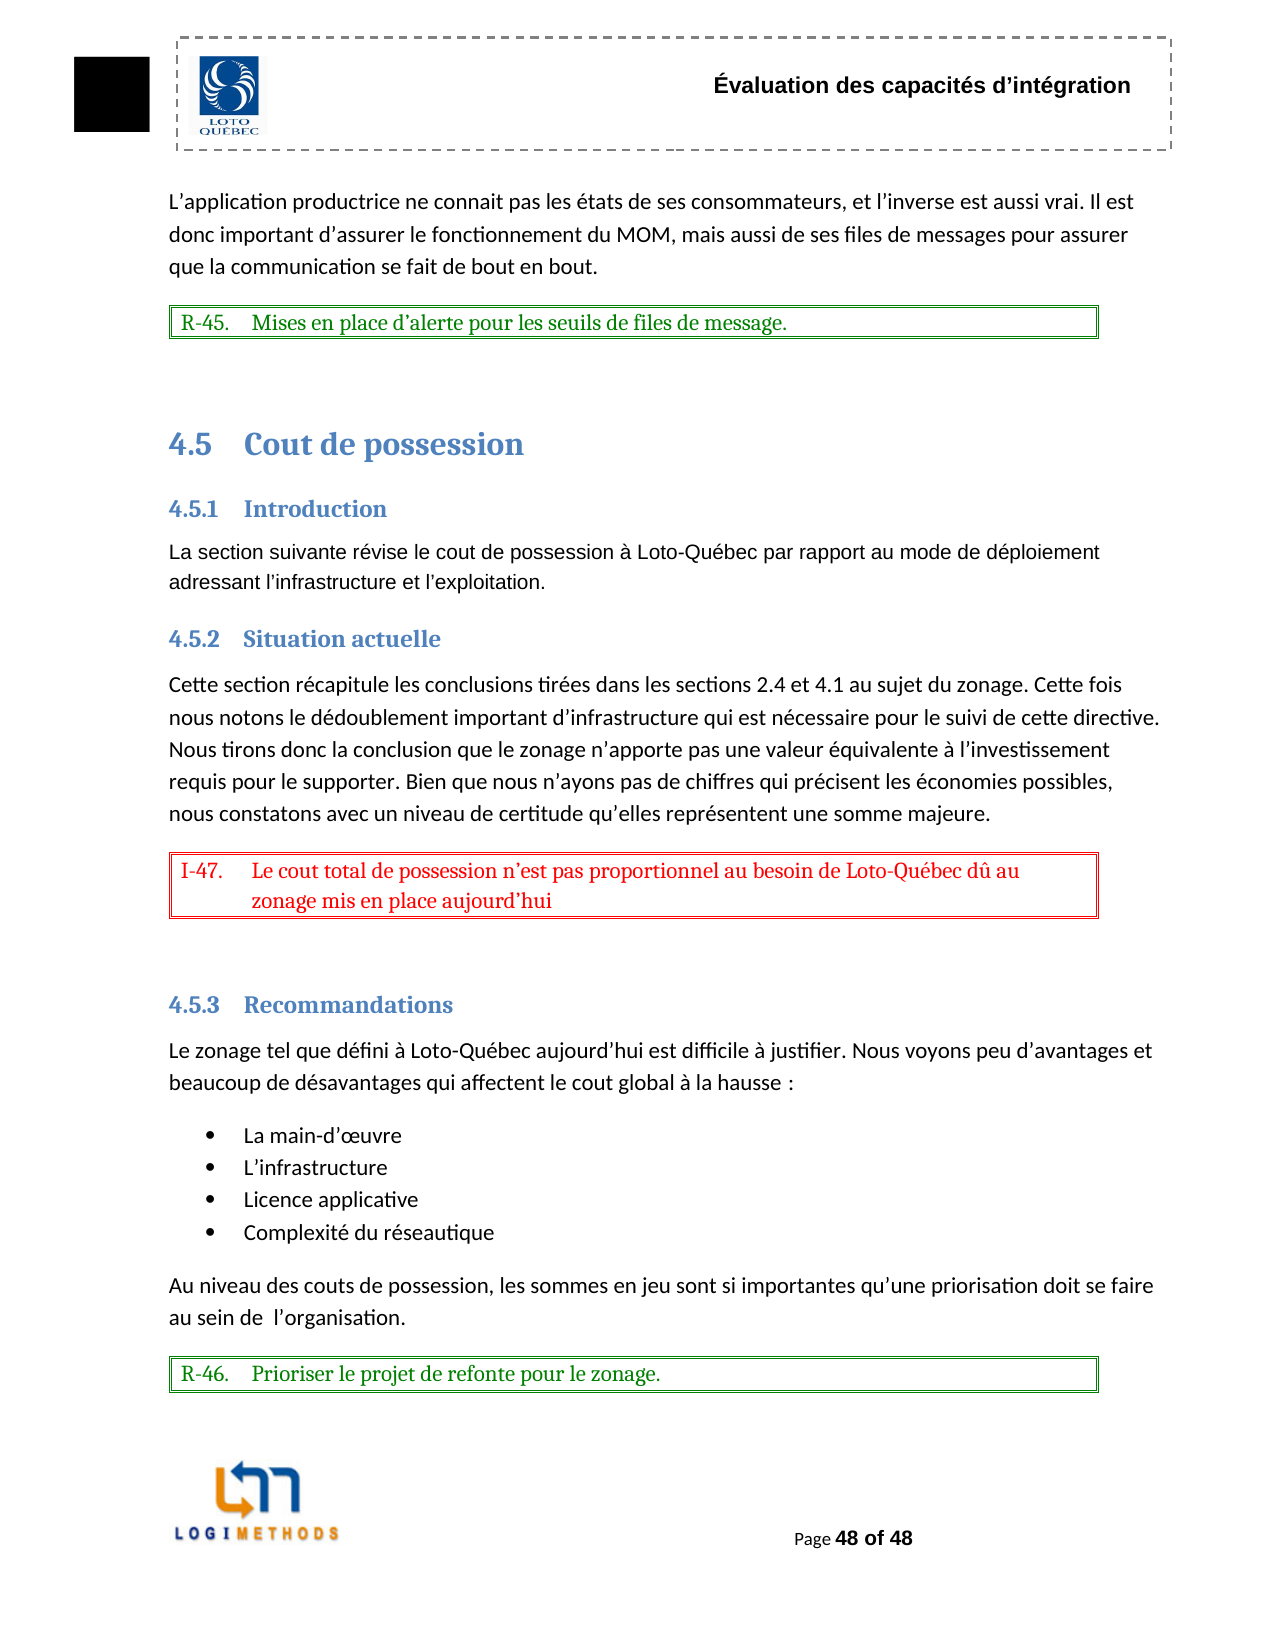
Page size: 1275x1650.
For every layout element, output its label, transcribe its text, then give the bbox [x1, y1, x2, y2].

subtitle Introduction [169, 495, 1162, 523]
subtitle Recommandations [169, 991, 1162, 1019]
subtitle Cout de possession [169, 426, 1162, 464]
list La main-d’œuvre [206, 1121, 1162, 1149]
text La section suivante révise le cout de possession à Loto-Québec par rapport au mode de déploiement adressant l’infrastructure et l’exploitation. [169, 540, 1162, 594]
text Cette section récapitule les conclusions tirées dans les sections 2.4 et 4.1 au sujet du zonage. Cette fois nous notons le dédoublement important d’infrastructure qui est nécessaire pour le suivi de cette directive. Nous tirons donc la conclusion que le zonage n’apporte pas une valeur équivalente à l’investissement requis pour le supporter. Bien que nous n’ayons pas de chiffres qui précisent les économies possibles, nous constatons avec un niveau de certitude qu’elles représentent une somme majeure. [169, 671, 1162, 827]
subtitle Situation actuelle [169, 625, 1162, 654]
list Complexité du réseautique [206, 1218, 1162, 1246]
list Licence applicative [206, 1186, 1162, 1214]
text Au niveau des couts de possession, les sommes en jeu sont si importantes qu’une priorisation doit se faire au sein de l’organisation. [169, 1271, 1162, 1331]
picture [168, 1459, 345, 1546]
text Mises en place d’alerte pour les seuils de files de message. [172, 308, 1096, 336]
picture [188, 56, 268, 135]
text Le zonage tel que défini à Loto-Québec aujourd’hui est difficile à justifier. Nous voyons peu d’avantages et beaucoup de désavantages qui affectent le cout global à la hausse : [169, 1036, 1162, 1096]
text Le cout total de possession n’est pas proportionnel au besoin de Loto-Québec dû au zonage mis en place aujourd’hui [172, 855, 1096, 916]
list L’infrastructure [206, 1153, 1162, 1181]
